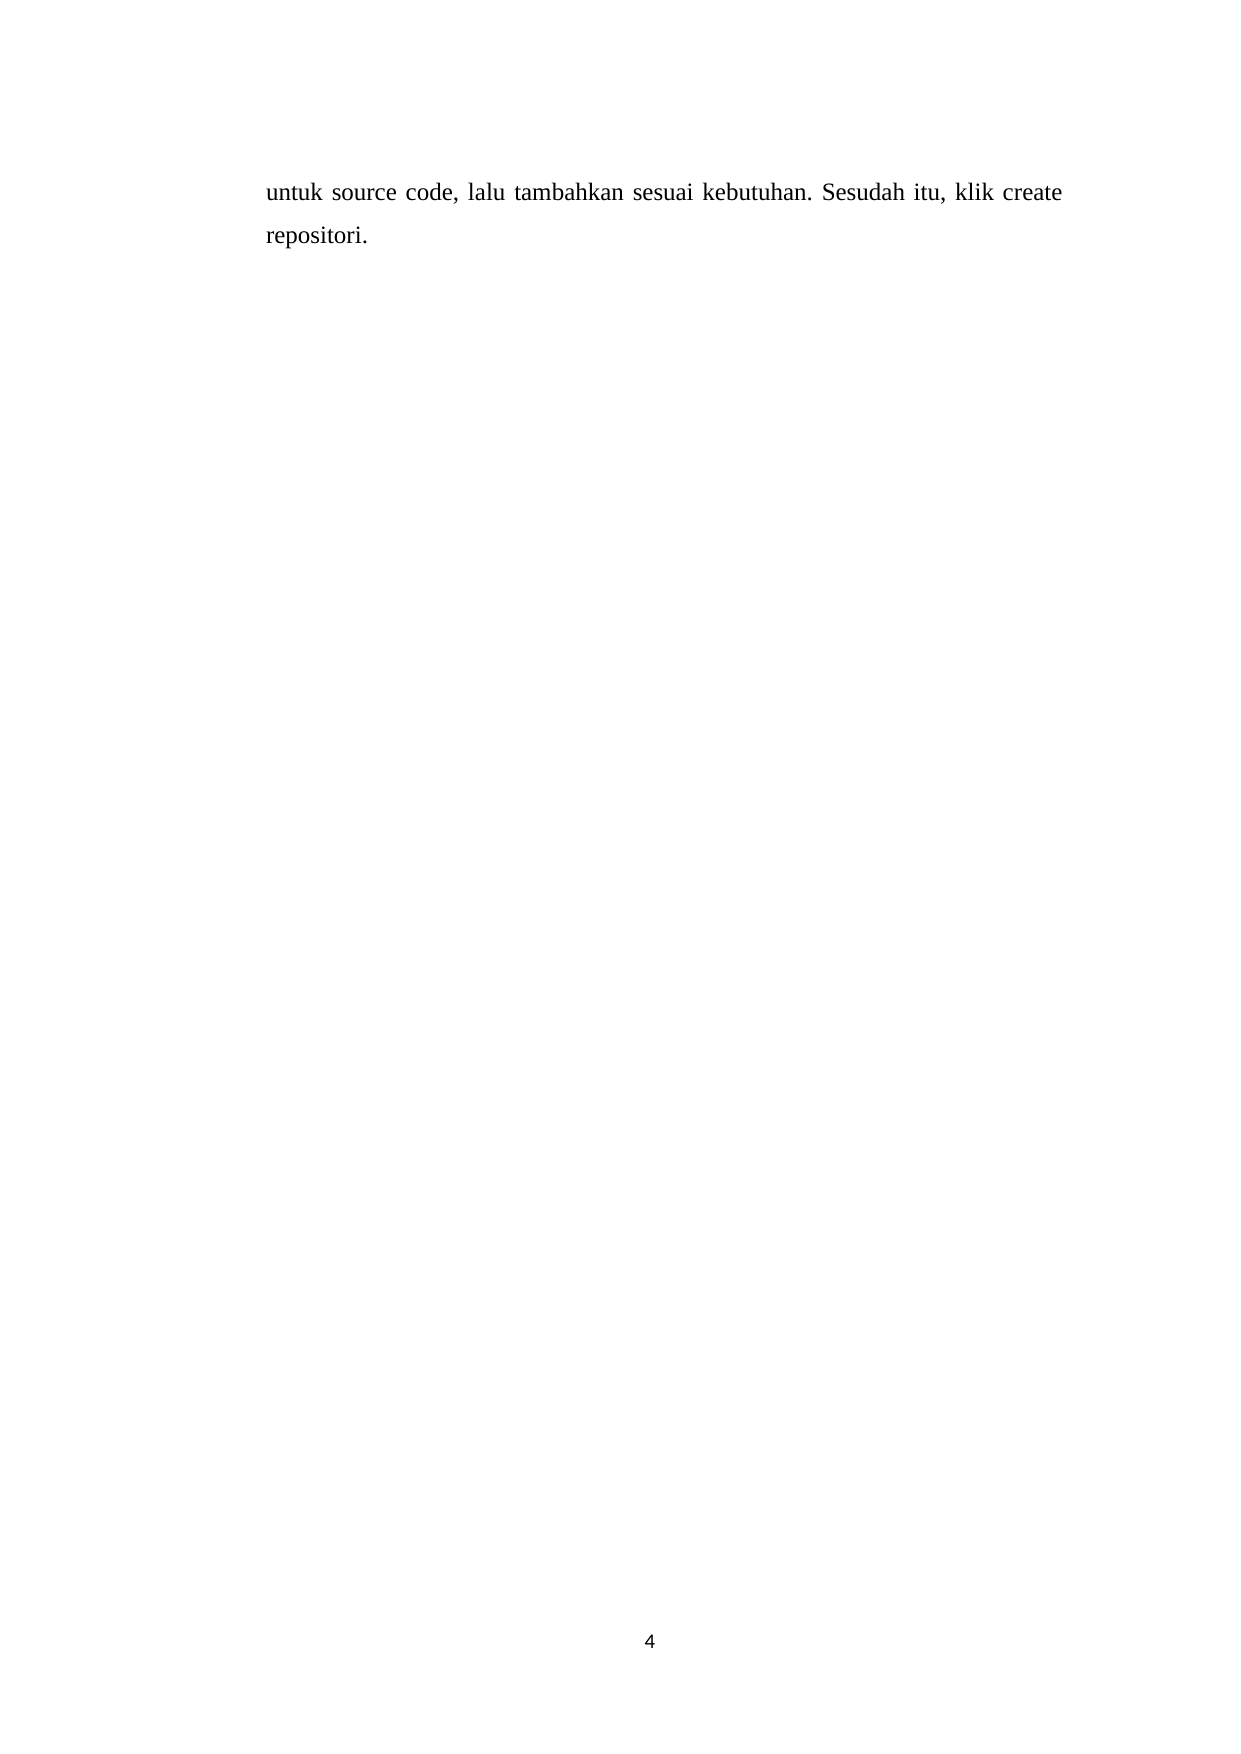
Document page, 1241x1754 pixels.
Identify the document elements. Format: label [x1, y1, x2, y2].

list [236, 177, 1063, 249]
